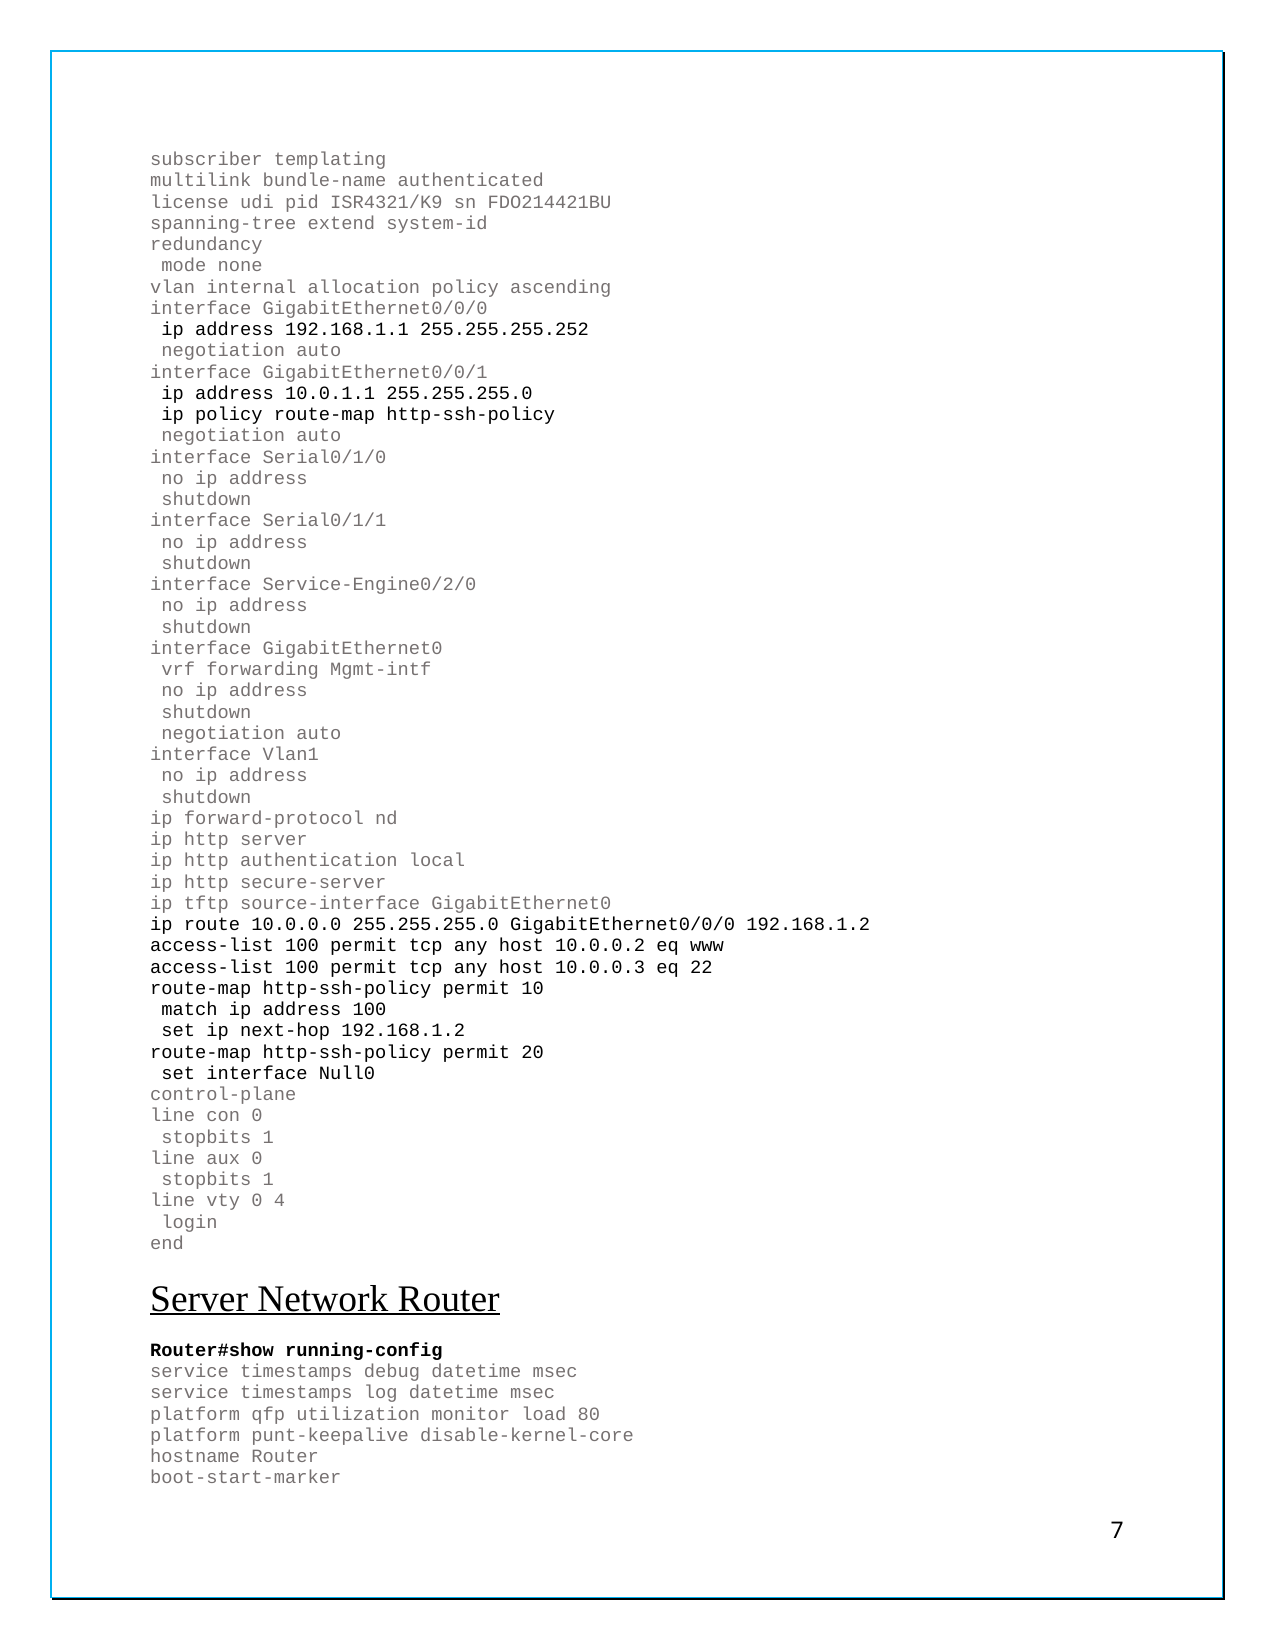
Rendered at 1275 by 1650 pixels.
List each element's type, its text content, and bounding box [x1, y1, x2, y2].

text redundancy [150, 235, 1123, 256]
text access-list 100 permit tcp any host 10.0.0.2 eq www [150, 936, 1123, 957]
text interface Vlan1 [150, 745, 1123, 766]
text shutdown [150, 702, 1123, 724]
text mode none [150, 256, 1123, 277]
text negotiation auto [150, 426, 1123, 447]
text ip forward-protocol nd [150, 809, 1123, 830]
text stopbits 1 [150, 1127, 1123, 1149]
text interface GigabitEthernet0/0/1 [150, 362, 1123, 384]
text interface GigabitEthernet0 [150, 639, 1123, 660]
text interface Serial0/1/1 [150, 511, 1123, 532]
text shutdown [150, 554, 1123, 575]
text match ip address 100 [150, 1000, 1123, 1021]
text ip tftp source-interface GigabitEthernet0 [150, 894, 1123, 915]
text Server Network Router [150, 1276, 1123, 1319]
text no ip address [150, 532, 1123, 554]
text boot-start-marker [150, 1468, 1123, 1489]
text ip policy route-map http-ssh-policy [150, 405, 1123, 426]
text ip address 10.0.1.1 255.255.255.0 [150, 384, 1123, 405]
text control-plane [150, 1085, 1123, 1106]
text no ip address [150, 766, 1123, 787]
text license udi pid ISR4321/K9 sn FDO214421BU [150, 192, 1123, 214]
text platform punt-keepalive disable-kernel-core [150, 1426, 1123, 1447]
text ip http secure-server [150, 872, 1123, 894]
text line vty 0 4 [150, 1191, 1123, 1212]
text negotiation auto [150, 724, 1123, 745]
text set interface Null0 [150, 1064, 1123, 1085]
text Router#show running-config [150, 1341, 1123, 1362]
text interface Service-Engine0/2/0 [150, 575, 1123, 596]
text ip address 192.168.1.1 255.255.255.252 [150, 320, 1123, 341]
text no ip address [150, 681, 1123, 702]
text platform qfp utilization monitor load 80 [150, 1404, 1123, 1426]
text route-map http-ssh-policy permit 10 [150, 979, 1123, 1000]
text interface GigabitEthernet0/0/0 [150, 299, 1123, 320]
text spanning-tree extend system-id [150, 214, 1123, 235]
text subscriber templating [150, 150, 1123, 171]
text stopbits 1 [150, 1170, 1123, 1191]
text service timestamps debug datetime msec [150, 1362, 1123, 1383]
text interface Serial0/1/0 [150, 447, 1123, 469]
text shutdown [150, 617, 1123, 639]
text route-map http-ssh-policy permit 20 [150, 1042, 1123, 1064]
text vrf forwarding Mgmt-intf [150, 660, 1123, 681]
text service timestamps log datetime msec [150, 1383, 1123, 1404]
text negotiation auto [150, 341, 1123, 362]
text ip http authentication local [150, 851, 1123, 872]
text shutdown [150, 787, 1123, 809]
text no ip address [150, 596, 1123, 617]
text hostname Router [150, 1447, 1123, 1468]
text multilink bundle-name authenticated [150, 171, 1123, 192]
text end [150, 1234, 1123, 1255]
text login [150, 1212, 1123, 1234]
text line aux 0 [150, 1149, 1123, 1170]
text vlan internal allocation policy ascending [150, 277, 1123, 299]
text line con 0 [150, 1106, 1123, 1127]
text shutdown [150, 490, 1123, 511]
text ip http server [150, 830, 1123, 851]
text access-list 100 permit tcp any host 10.0.0.3 eq 22 [150, 957, 1123, 979]
text ip route 10.0.0.0 255.255.255.0 GigabitEthernet0/0/0 192.168.1.2 [150, 915, 1123, 936]
text set ip next-hop 192.168.1.2 [150, 1021, 1123, 1042]
text no ip address [150, 469, 1123, 490]
